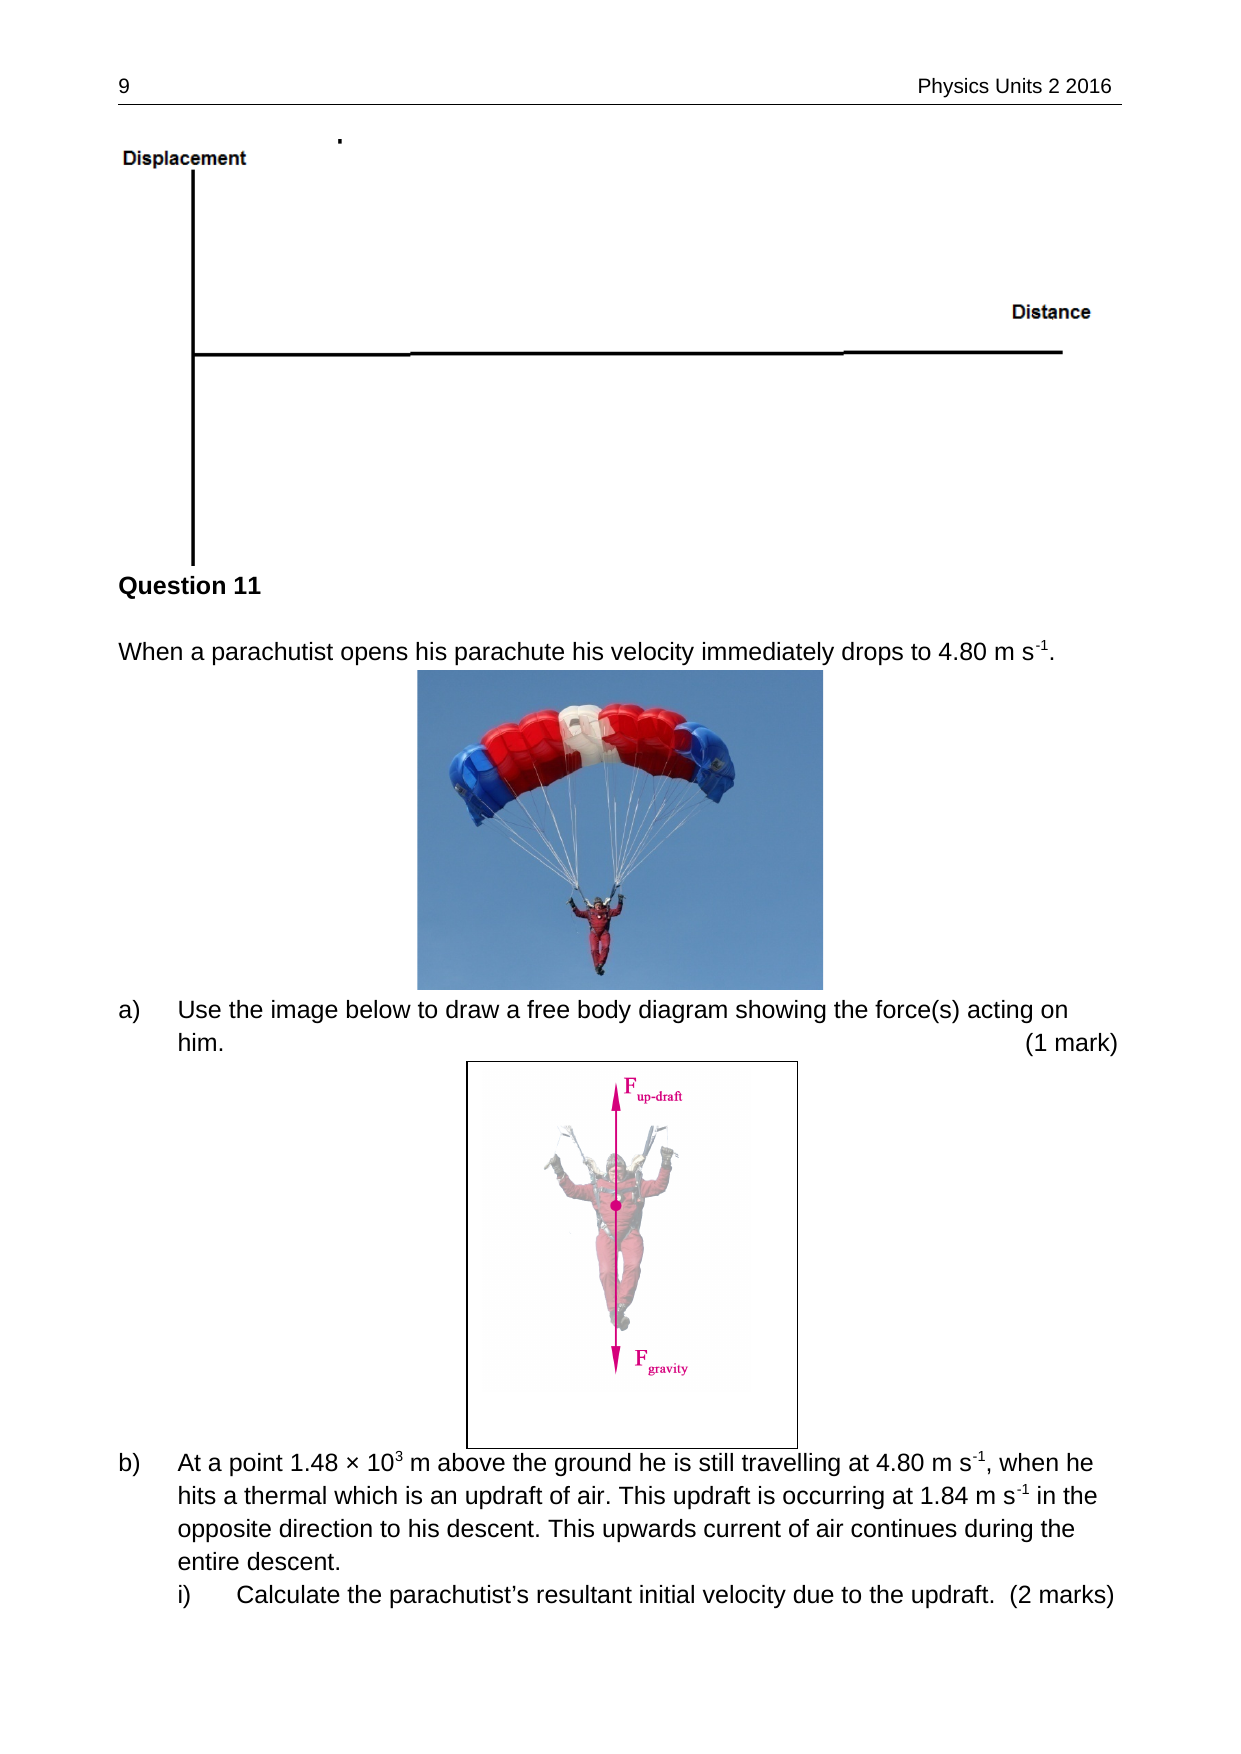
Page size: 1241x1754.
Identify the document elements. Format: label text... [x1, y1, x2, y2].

text When a parachutist opens his parachute his velocity immediately drops to 4.80 m s-1. [118, 637, 1122, 666]
text b) At a point 1.48 × 103 m above the ground he is still travelling at 4.80 m s-1, when he hits a thermal which is an updraft of air. This updraft is occurring at 1.84 m s-1 in the opposite direction to his descent. This upwards current of air continues during the entire descent. [118, 1448, 1122, 1576]
picture [118, 139, 1122, 566]
picture [417, 670, 824, 990]
text a) Use the image below to draw a free body diagram showing the force(s) acting on him. (1 mark) [118, 995, 1122, 1057]
picture [482, 1068, 751, 1392]
text i) Calculate the parachutist’s resultant initial velocity due to the updraft. (2 marks) [118, 1580, 1122, 1609]
list Question 11 [118, 571, 1122, 599]
